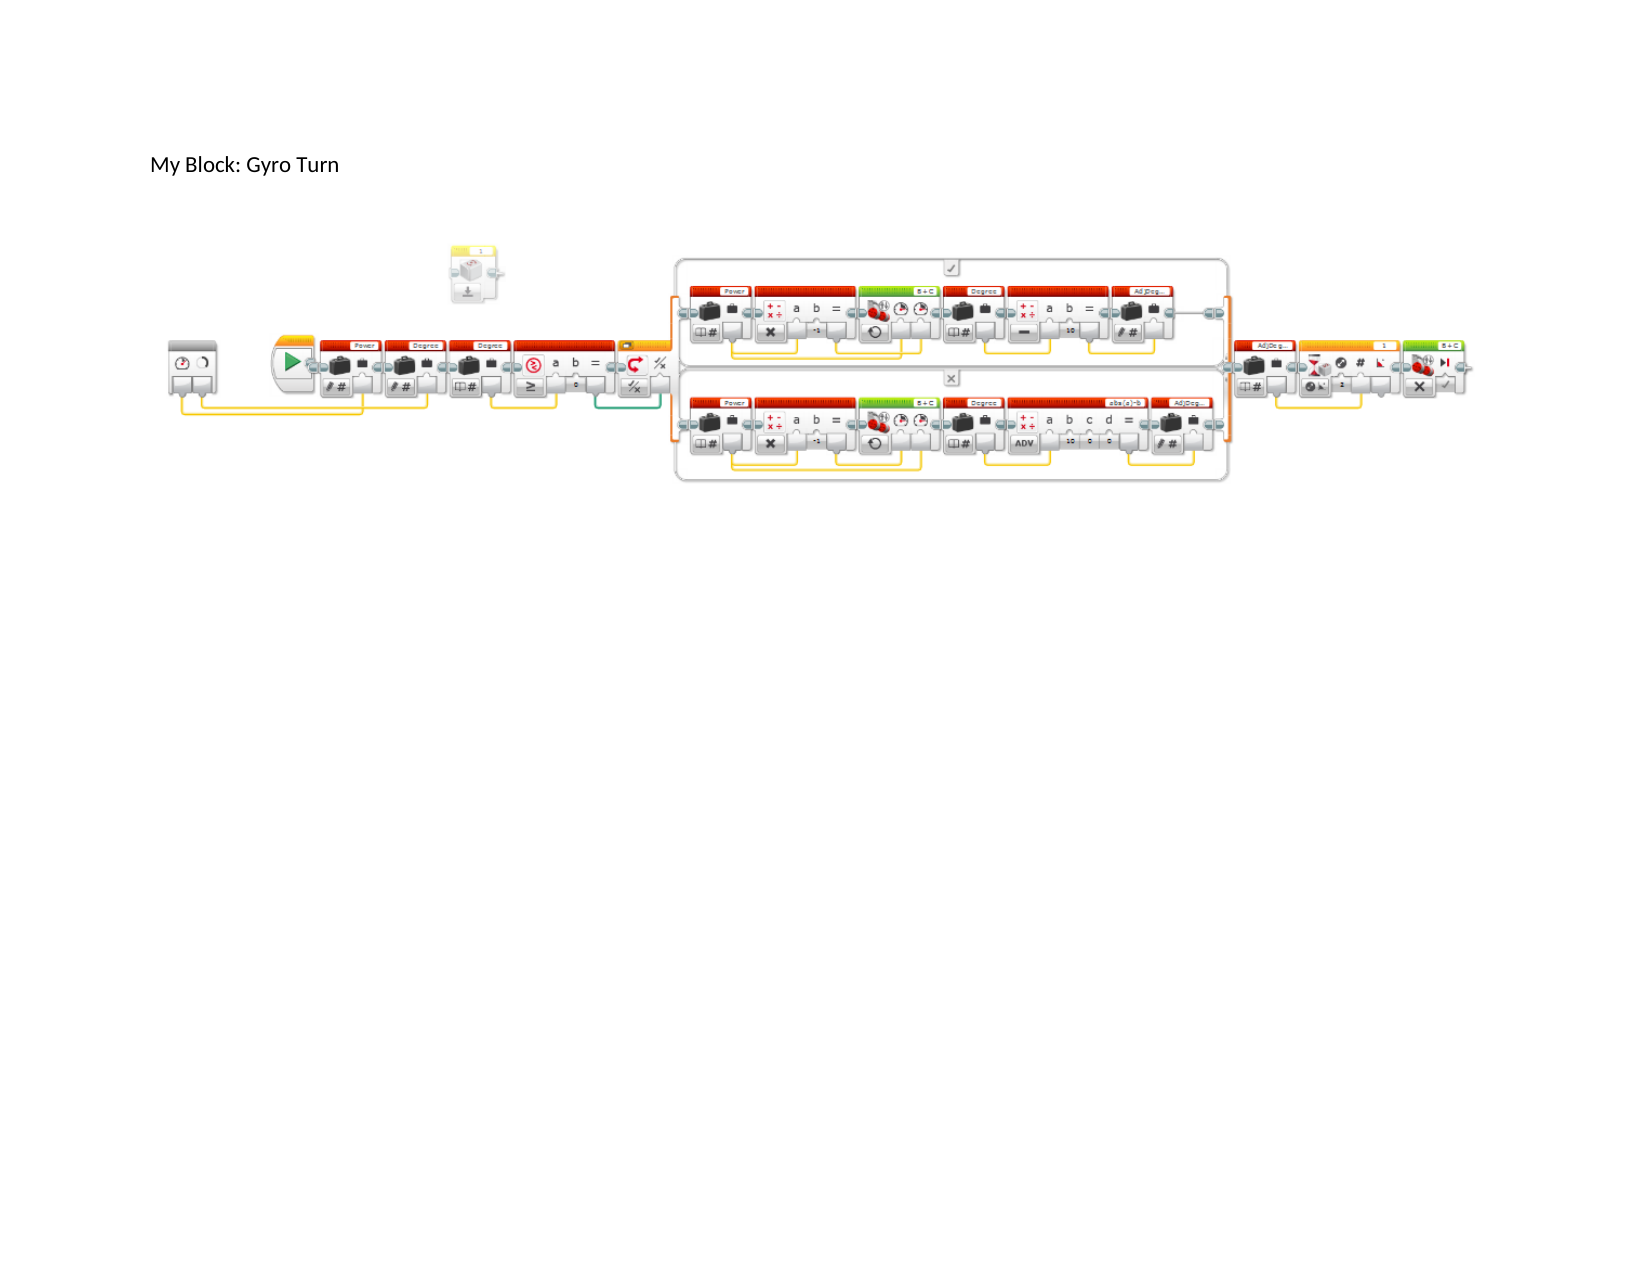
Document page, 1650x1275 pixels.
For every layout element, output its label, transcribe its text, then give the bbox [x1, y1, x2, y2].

text My Block: Gyro Turn [150, 150, 1500, 178]
picture [150, 196, 1499, 555]
